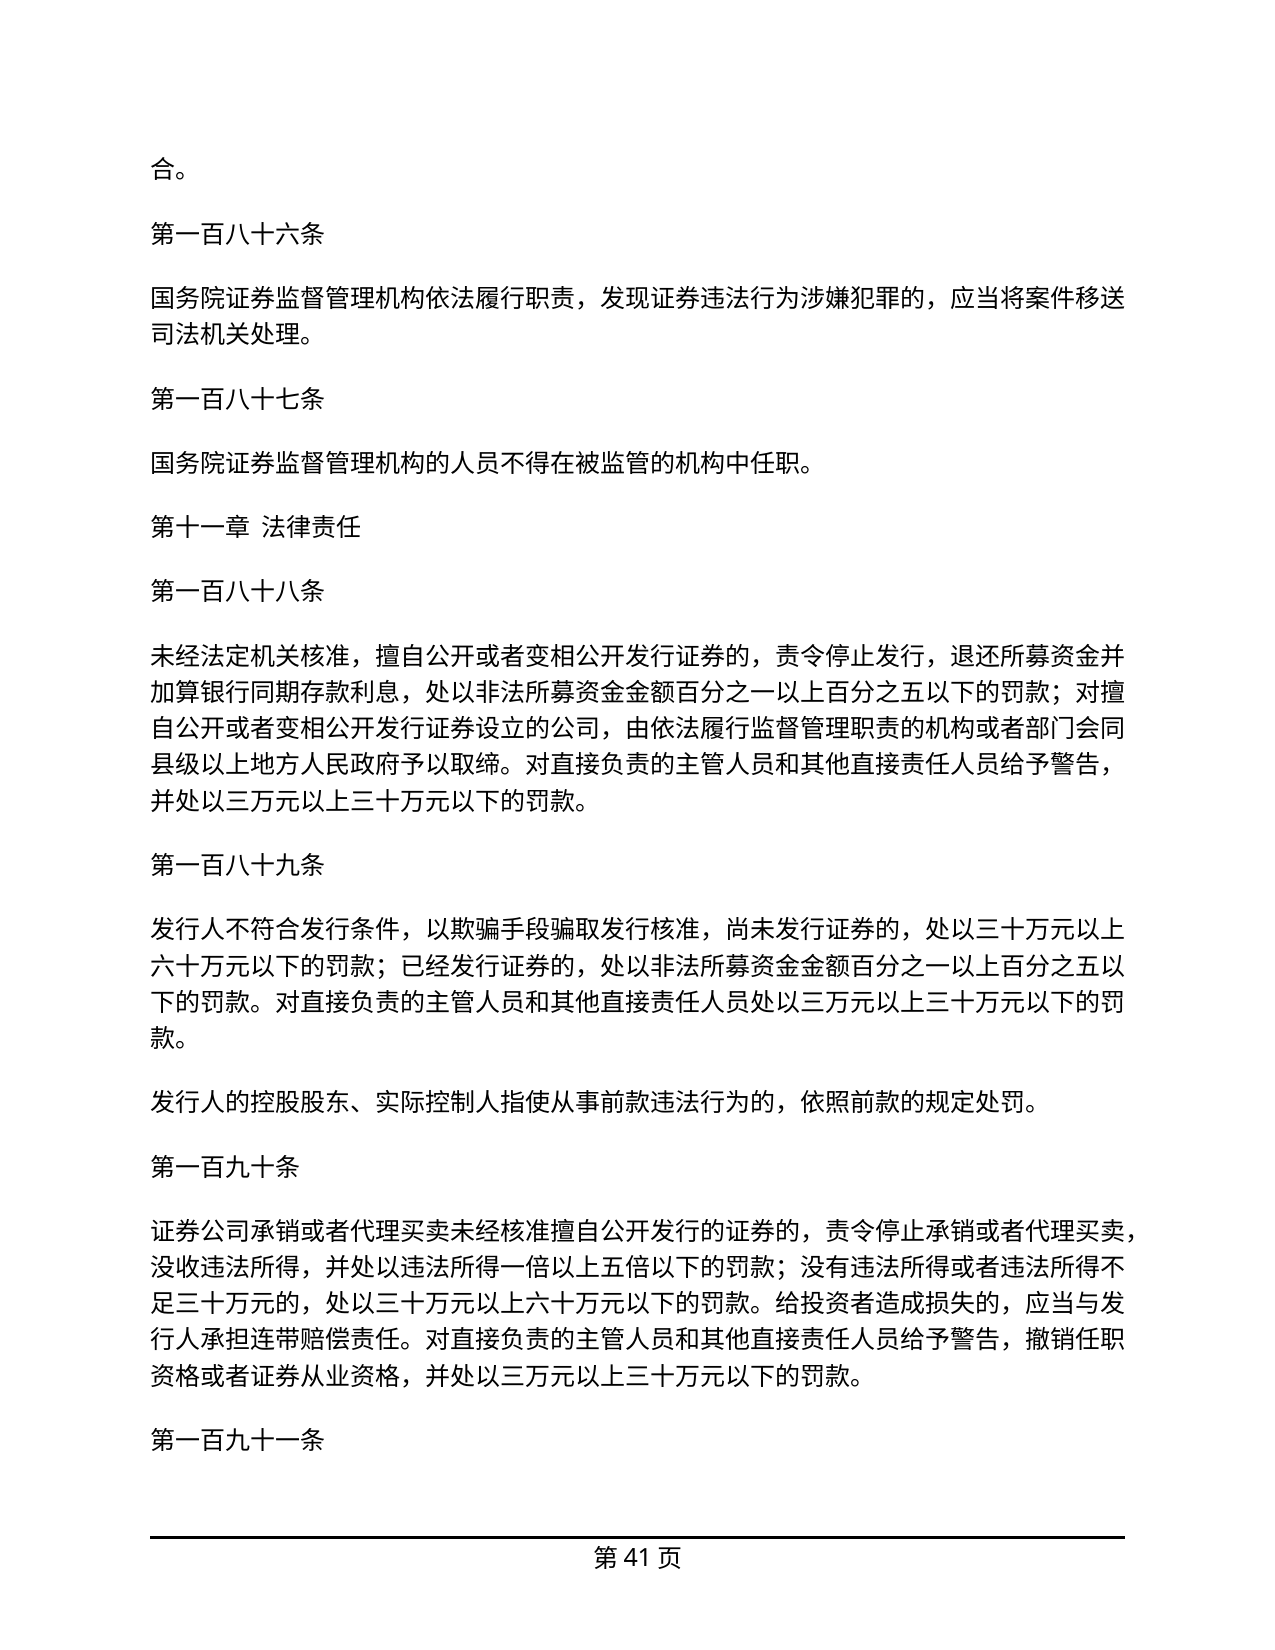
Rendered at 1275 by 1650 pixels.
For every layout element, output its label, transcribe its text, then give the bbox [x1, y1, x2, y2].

text 未经法定机关核准，擅自公开或者变相公开发行证券的，责令停止发行，退还所募资金并加算银行同期存款利息，处以非法所募资金金额百分之一以上百分之五以下的罚款；对擅自公开或者变相公开发行证券设立的公司，由依法履行监督管理职责的机构或者部门会同县级以上地方人民政府予以取缔。对直接负责的主管人员和其他直接责任人员给予警告，并处以三万元以上三十万元以下的罚款。 [150, 636, 1125, 845]
text 第一百八十九条 [150, 845, 1125, 910]
text 发行人不符合发行条件，以欺骗手段骗取发行核准，尚未发行证券的，处以三十万元以上六十万元以下的罚款；已经发行证券的，处以非法所募资金金额百分之一以上百分之五以下的罚款。对直接负责的主管人员和其他直接责任人员处以三万元以上三十万元以下的罚款。 [150, 910, 1125, 1083]
text 第十一章 法律责任 [150, 508, 1125, 572]
text 第一百九十一条 [150, 1421, 1125, 1485]
text 国务院证券监督管理机构的人员不得在被监管的机构中任职。 [150, 443, 1125, 508]
text 第一百八十六条 [150, 214, 1125, 278]
text 证券公司承销或者代理买卖未经核准擅自公开发行的证券的，责令停止承销或者代理买卖，没收违法所得，并处以违法所得一倍以上五倍以下的罚款；没有违法所得或者违法所得不足三十万元的，处以三十万元以上六十万元以下的罚款。给投资者造成损失的，应当与发行人承担连带赔偿责任。对直接负责的主管人员和其他直接责任人员给予警告，撤销任职资格或者证券从业资格，并处以三万元以上三十万元以下的罚款。 [150, 1211, 1125, 1421]
text 国务院证券监督管理机构依法履行职责，发现证券违法行为涉嫌犯罪的，应当将案件移送司法机关处理。 [150, 278, 1125, 379]
text 第一百八十八条 [150, 572, 1125, 636]
text 发行人的控股股东、实际控制人指使从事前款违法行为的，依照前款的规定处罚。 [150, 1083, 1125, 1147]
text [150, 150, 1125, 214]
text 第一百八十七条 [150, 379, 1125, 443]
text 第一百九十条 [150, 1147, 1125, 1211]
